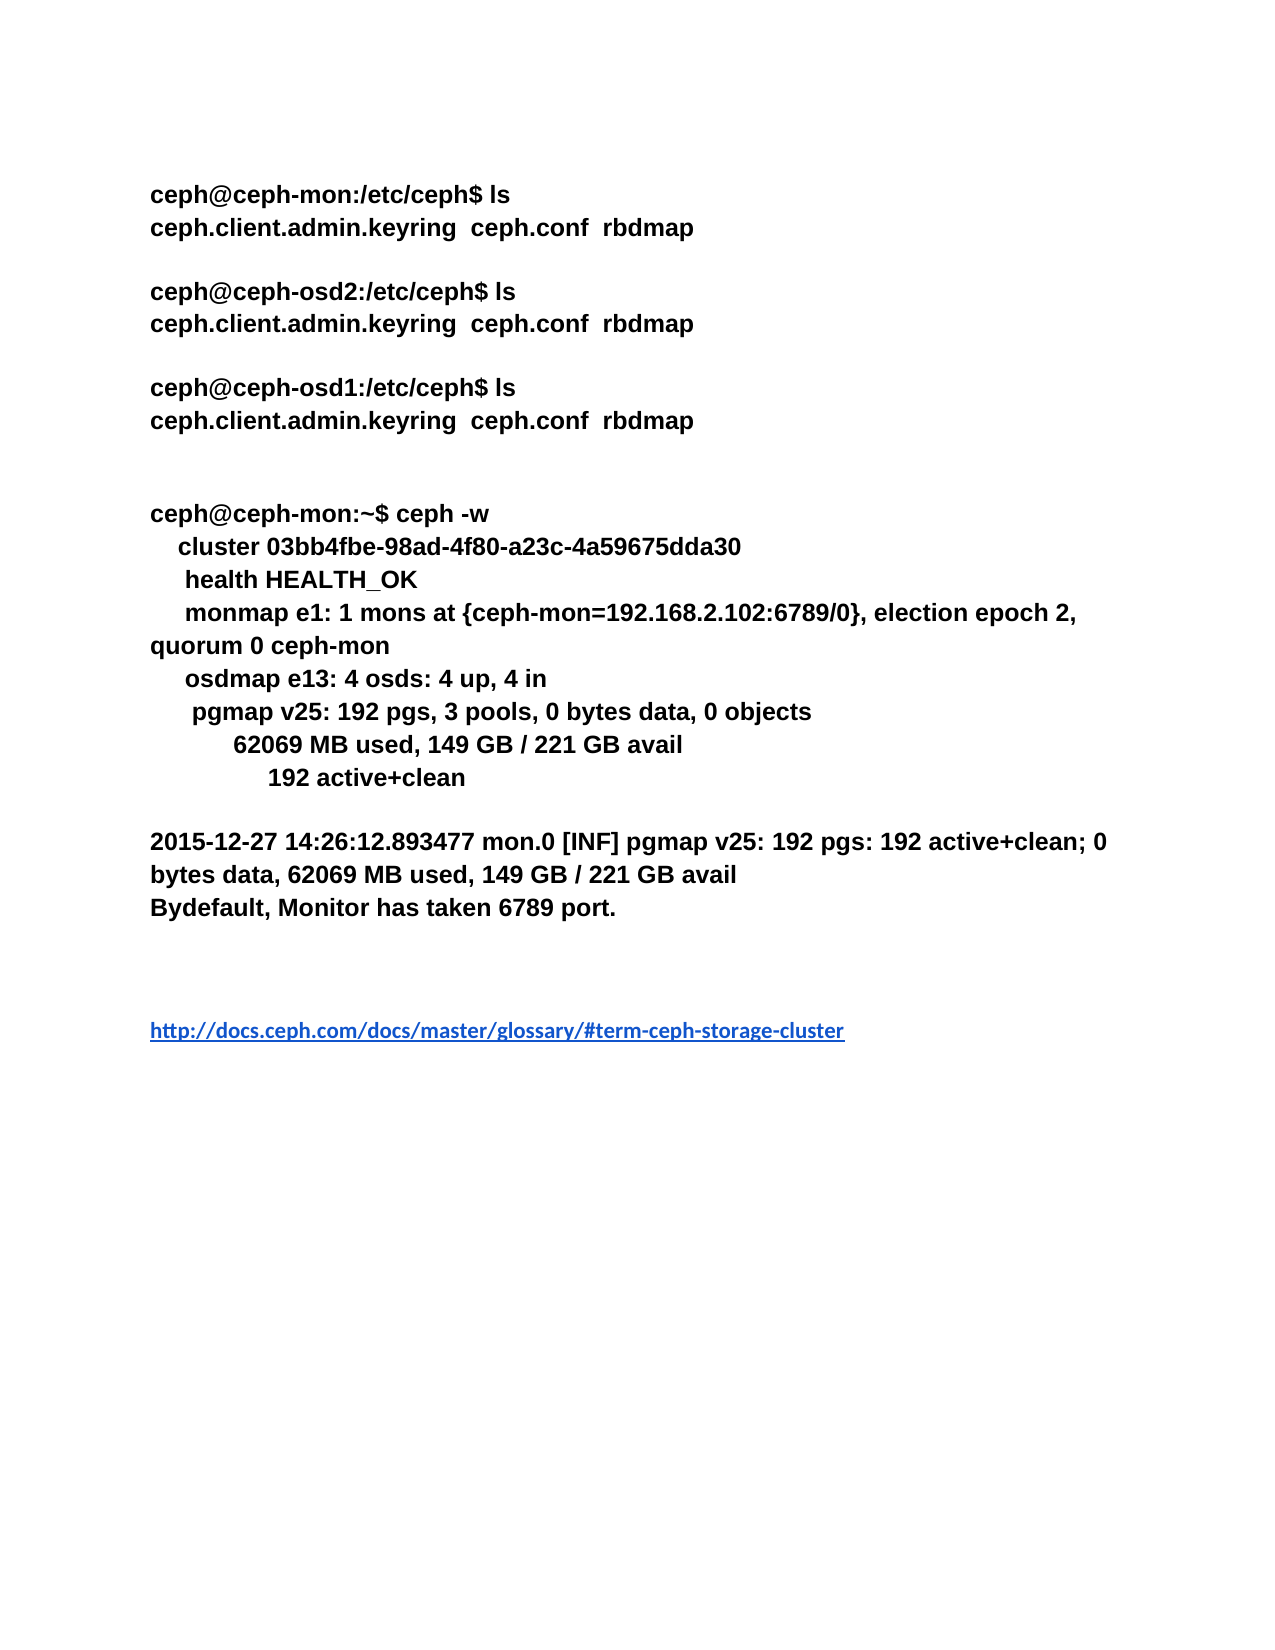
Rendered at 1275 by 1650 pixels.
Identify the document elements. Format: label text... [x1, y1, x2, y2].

text 62069 MB used, 149 GB / 221 GB avail [150, 730, 1125, 759]
text http://docs.ceph.com/docs/master/glossary/#term-ceph-storage-cluster [150, 1016, 1125, 1044]
text health HEALTH_OK [150, 565, 1125, 594]
text Bydefault, Monitor has taken 6789 port. [150, 893, 1125, 921]
text cluster 03bb4fbe-98ad-4f80-a23c-4a59675dda30 [150, 532, 1125, 561]
text osdmap e13: 4 osds: 4 up, 4 in [150, 664, 1125, 693]
text ceph@ceph-osd2:/etc/ceph$ ls [150, 276, 1125, 305]
text ceph.client.admin.keyring ceph.conf rbdmap [150, 309, 1125, 338]
text ceph.client.admin.keyring ceph.conf rbdmap [150, 213, 1125, 242]
text 192 active+clean [150, 763, 1125, 792]
text ceph@ceph-mon:~$ ceph -w [150, 499, 1125, 528]
text 2015-12-27 14:26:12.893477 mon.0 [INF] pgmap v25: 192 pgs: 192 active+clean; 0 bytes data, 62069 MB used, 149 GB / 221 GB avail [150, 827, 1125, 888]
text monmap e1: 1 mons at {ceph-mon=192.168.2.102:6789/0}, election epoch 2, quorum 0 ceph-mon [150, 598, 1125, 660]
text ceph@ceph-mon:/etc/ceph$ ls [150, 180, 1125, 209]
text ceph@ceph-osd1:/etc/ceph$ ls [150, 373, 1125, 401]
text ceph.client.admin.keyring ceph.conf rbdmap [150, 406, 1125, 434]
text pgmap v25: 192 pgs, 3 pools, 0 bytes data, 0 objects [150, 697, 1125, 726]
